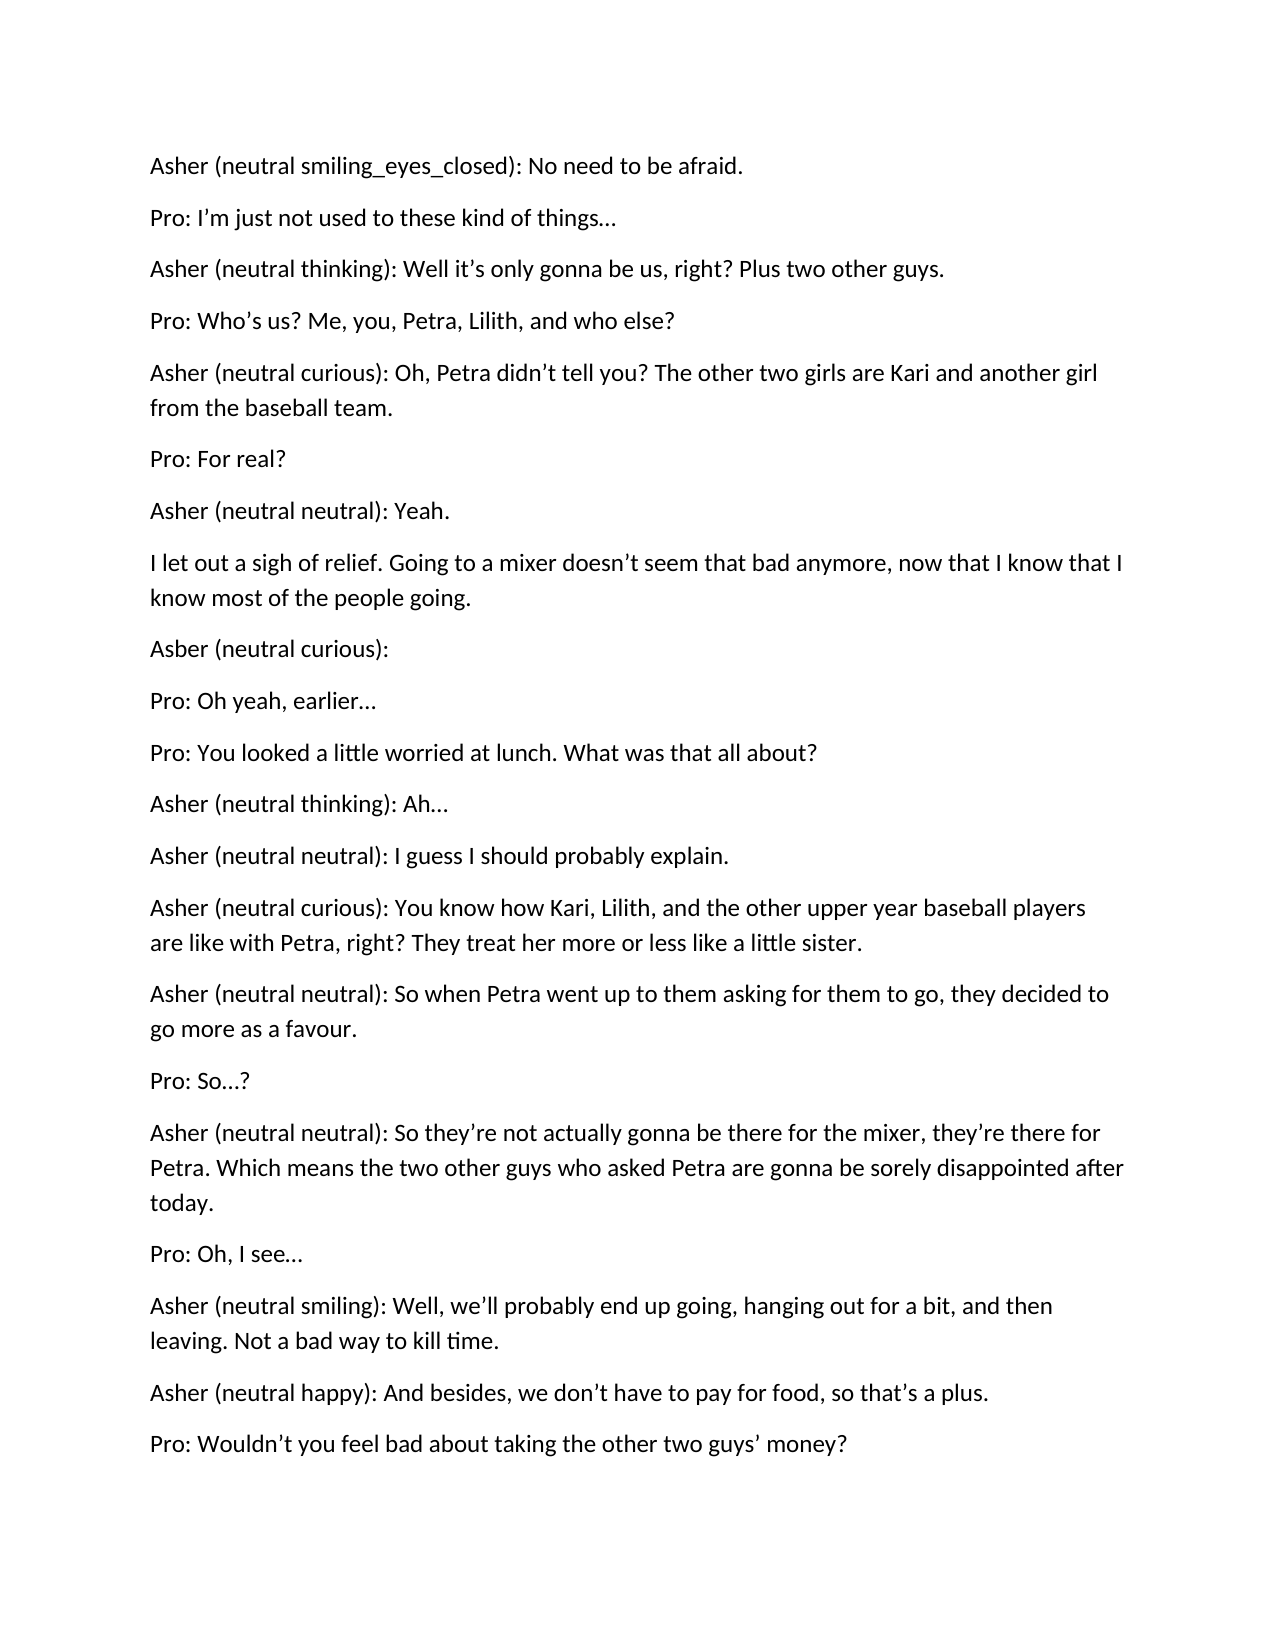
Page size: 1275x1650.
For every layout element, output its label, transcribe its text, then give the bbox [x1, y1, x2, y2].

text Asber (neutral curious): [150, 633, 1125, 664]
text Pro: For real? [150, 443, 1125, 474]
text Pro: You looked a little worried at lunch. What was that all about? [150, 737, 1125, 767]
text Asher (neutral curious): You know how Kari, Lilith, and the other upper year baseball players are like with Petra, right? They treat her more or less like a little sister. [150, 892, 1125, 957]
text Pro: Who’s us? Me, you, Petra, Lilith, and who else? [150, 305, 1125, 336]
text Asher (neutral happy): And besides, we don’t have to pay for food, so that’s a plus. [150, 1377, 1125, 1407]
text Pro: Wouldn’t you feel bad about taking the other two guys’ money? [150, 1428, 1125, 1459]
text Pro: I’m just not used to these kind of things… [150, 202, 1125, 232]
text Asher (neutral neutral): So when Petra went up to them asking for them to go, they decided to go more as a favour. [150, 978, 1125, 1044]
text I let out a sigh of relief. Going to a mixer doesn’t seem that bad anymore, now that I know that I know most of the people going. [150, 547, 1125, 612]
text Asher (neutral curious): Oh, Petra didn’t tell you? The other two girls are Kari and another girl from the baseball team. [150, 357, 1125, 422]
text Asher (neutral neutral): So they’re not actually gonna be there for the mixer, they’re there for Petra. Which means the two other guys who asked Petra are gonna be sorely disappointed after today. [150, 1117, 1125, 1217]
text Asher (neutral smiling_eyes_closed): No need to be afraid. [150, 150, 1125, 181]
text Pro: Oh, I see… [150, 1238, 1125, 1269]
text Asher (neutral smiling): Well, we’ll probably end up going, hanging out for a bit, and then leaving. Not a bad way to kill time. [150, 1290, 1125, 1356]
text Asher (neutral thinking): Ah… [150, 788, 1125, 819]
text Pro: Oh yeah, earlier… [150, 685, 1125, 716]
text Asher (neutral neutral): I guess I should probably explain. [150, 840, 1125, 871]
text Pro: So…? [150, 1065, 1125, 1096]
text Asher (neutral thinking): Well it’s only gonna be us, right? Plus two other guys. [150, 253, 1125, 284]
text Asher (neutral neutral): Yeah. [150, 495, 1125, 526]
